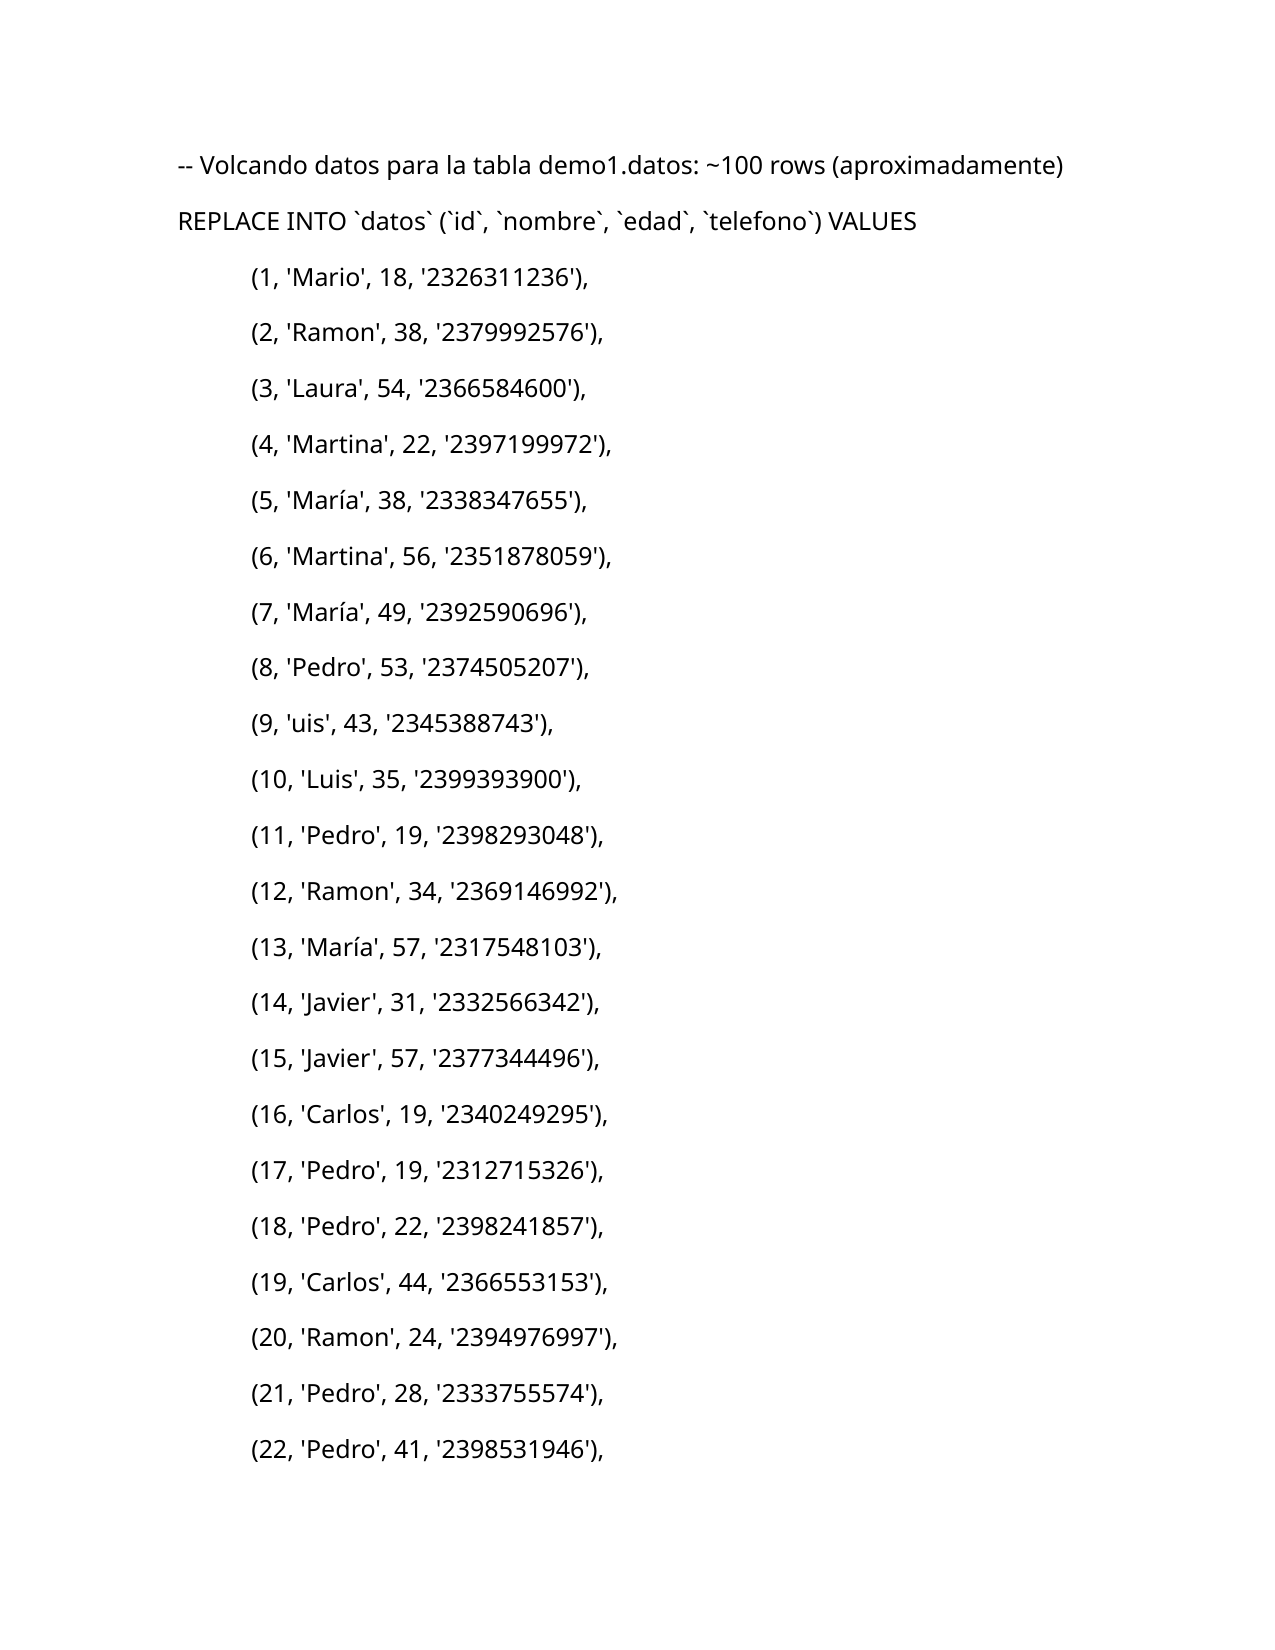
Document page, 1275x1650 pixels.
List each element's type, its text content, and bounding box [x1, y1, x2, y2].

text (8, 'Pedro', 53, '2374505207'), [177, 650, 1098, 684]
text (22, 'Pedro', 41, '2398531946'), [177, 1432, 1098, 1466]
text (1, 'Mario', 18, '2326311236'), [177, 259, 1098, 293]
text (6, 'Martina', 56, '2351878059'), [177, 538, 1098, 572]
text (7, 'María', 49, '2392590696'), [177, 594, 1098, 628]
text (15, 'Javier', 57, '2377344496'), [177, 1041, 1098, 1075]
text (5, 'María', 38, '2338347655'), [177, 483, 1098, 517]
text (16, 'Carlos', 19, '2340249295'), [177, 1097, 1098, 1131]
text (14, 'Javier', 31, '2332566342'), [177, 985, 1098, 1019]
text (19, 'Carlos', 44, '2366553153'), [177, 1264, 1098, 1298]
text (18, 'Pedro', 22, '2398241857'), [177, 1208, 1098, 1242]
text (21, 'Pedro', 28, '2333755574'), [177, 1376, 1098, 1410]
text (2, 'Ramon', 38, '2379992576'), [177, 315, 1098, 349]
text (9, 'uis', 43, '2345388743'), [177, 706, 1098, 740]
text (20, 'Ramon', 24, '2394976997'), [177, 1320, 1098, 1354]
text REPLACE INTO `datos` (`id`, `nombre`, `edad`, `telefono`) VALUES [177, 203, 1098, 237]
text (11, 'Pedro', 19, '2398293048'), [177, 818, 1098, 852]
text -- Volcando datos para la tabla demo1.datos: ~100 rows (aproximadamente) [177, 148, 1098, 182]
text (12, 'Ramon', 34, '2369146992'), [177, 873, 1098, 907]
text (4, 'Martina', 22, '2397199972'), [177, 427, 1098, 461]
text (13, 'María', 57, '2317548103'), [177, 929, 1098, 963]
text (10, 'Luis', 35, '2399393900'), [177, 762, 1098, 796]
text (17, 'Pedro', 19, '2312715326'), [177, 1153, 1098, 1187]
text (3, 'Laura', 54, '2366584600'), [177, 371, 1098, 405]
